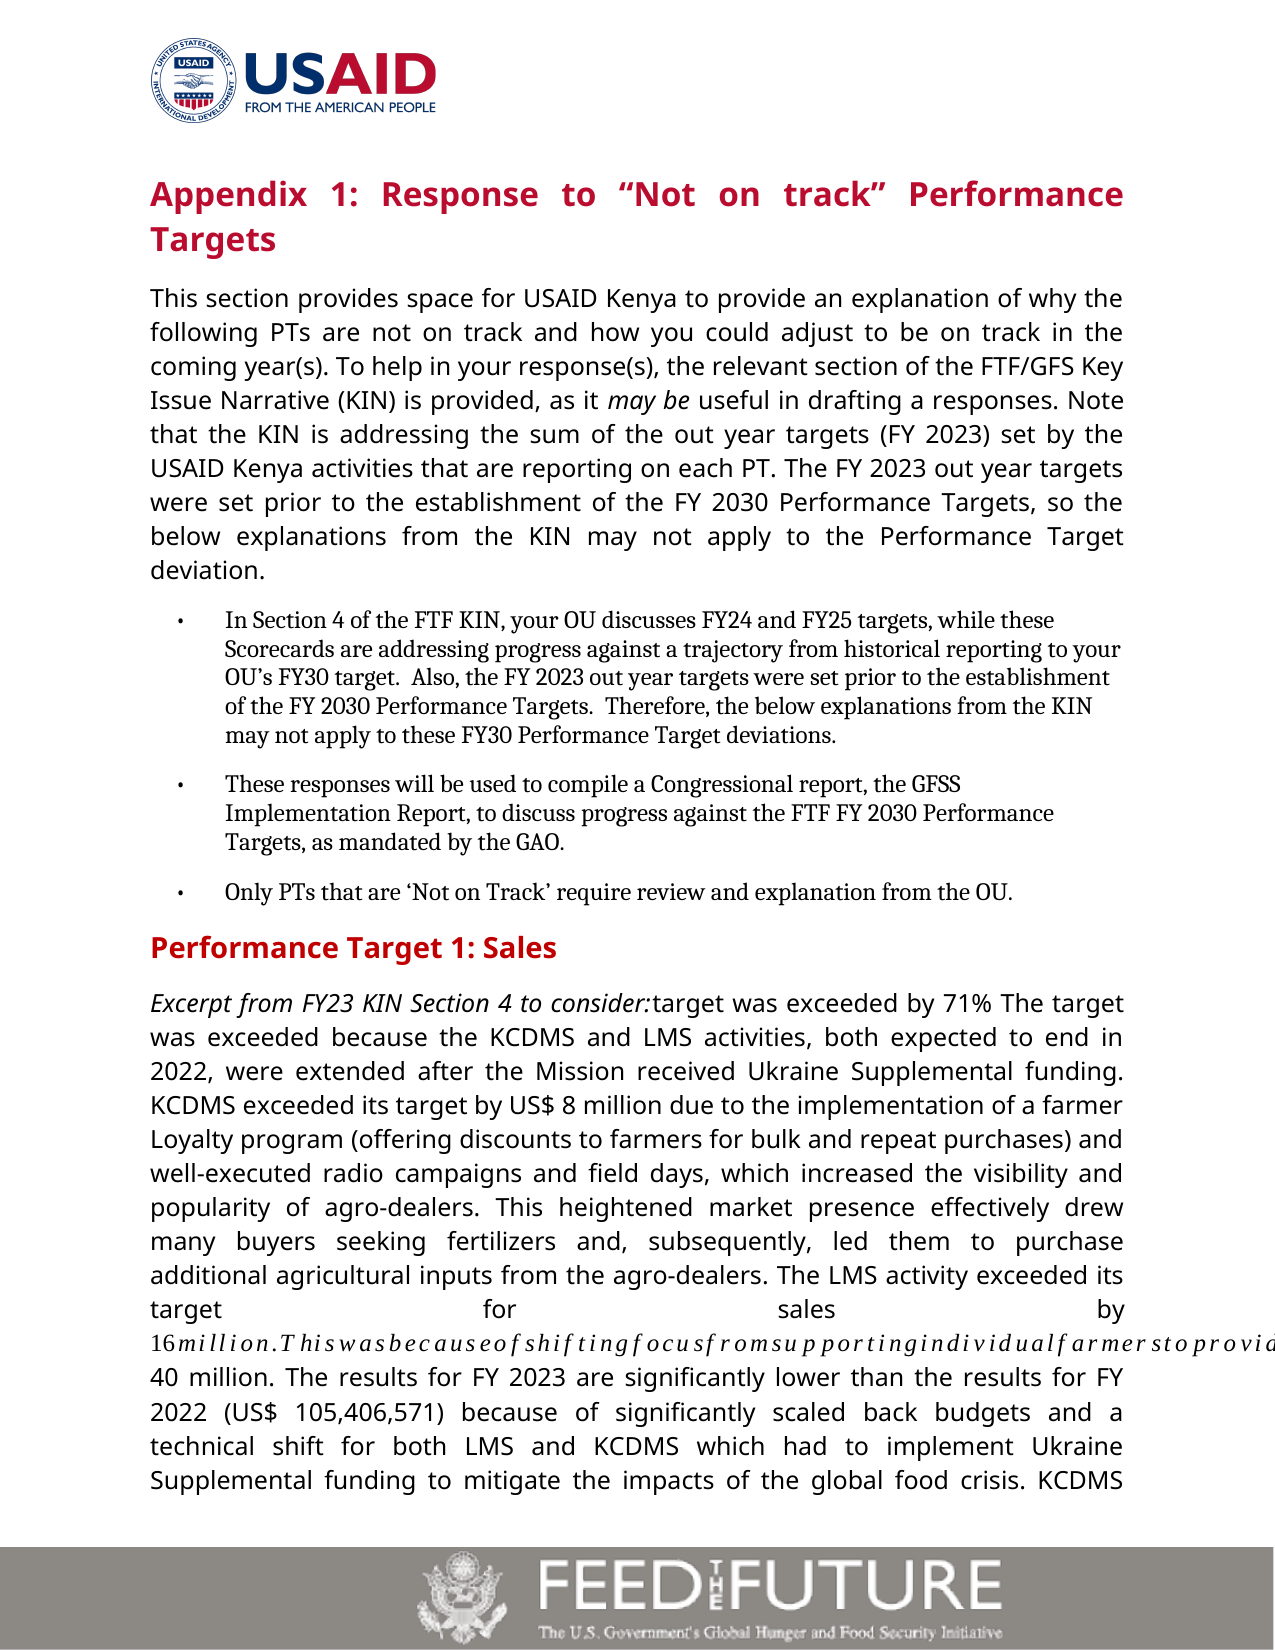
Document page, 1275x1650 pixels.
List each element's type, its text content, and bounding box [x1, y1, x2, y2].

picture [413, 1545, 1008, 1646]
list In Section 4 of the FTF KIN, your OU discusses FY24 and FY25 targets, while these Scorecards are addressing progress against a trajectory from historical reporting to your OU’s FY30 target. Also, the FY 2023 out year targets were set prior to the establishment of the FY 2030 Performance Targets. Therefore, the below explanations from the KIN may not apply to these FY30 Performance Target deviations. [175, 606, 1125, 749]
list Only PTs that are ‘Not on Track’ require review and explanation from the OU. [175, 877, 1125, 906]
subtitle Performance Target 1: Sales [150, 927, 1125, 967]
subtitle Appendix 1: Response to “Not on track” Performance Targets [150, 171, 1125, 262]
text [150, 985, 1125, 1496]
list These responses will be used to compile a Congressional report, the GFSS Implementation Report, to discuss progress against the FTF FY 2030 Performance Targets, as mandated by the GAO. [175, 770, 1125, 857]
picture [151, 38, 436, 123]
text This section provides space for USAID Kenya to provide an explanation of why the following PTs are not on track and how you could adjust to be on track in the coming year(s). To help in your response(s), the relevant section of the FTF/GFS Key Issue Narrative (KIN) is provided, as it may be useful in drafting a responses. Note that the KIN is addressing the sum of the out year targets (FY 2023) set by the USAID Kenya activities that are reporting on each PT. The FY 2023 out year targets were set prior to the establishment of the FY 2030 Performance Targets, so the below explanations from the KIN may not apply to the Performance Target deviation. [150, 280, 1125, 587]
